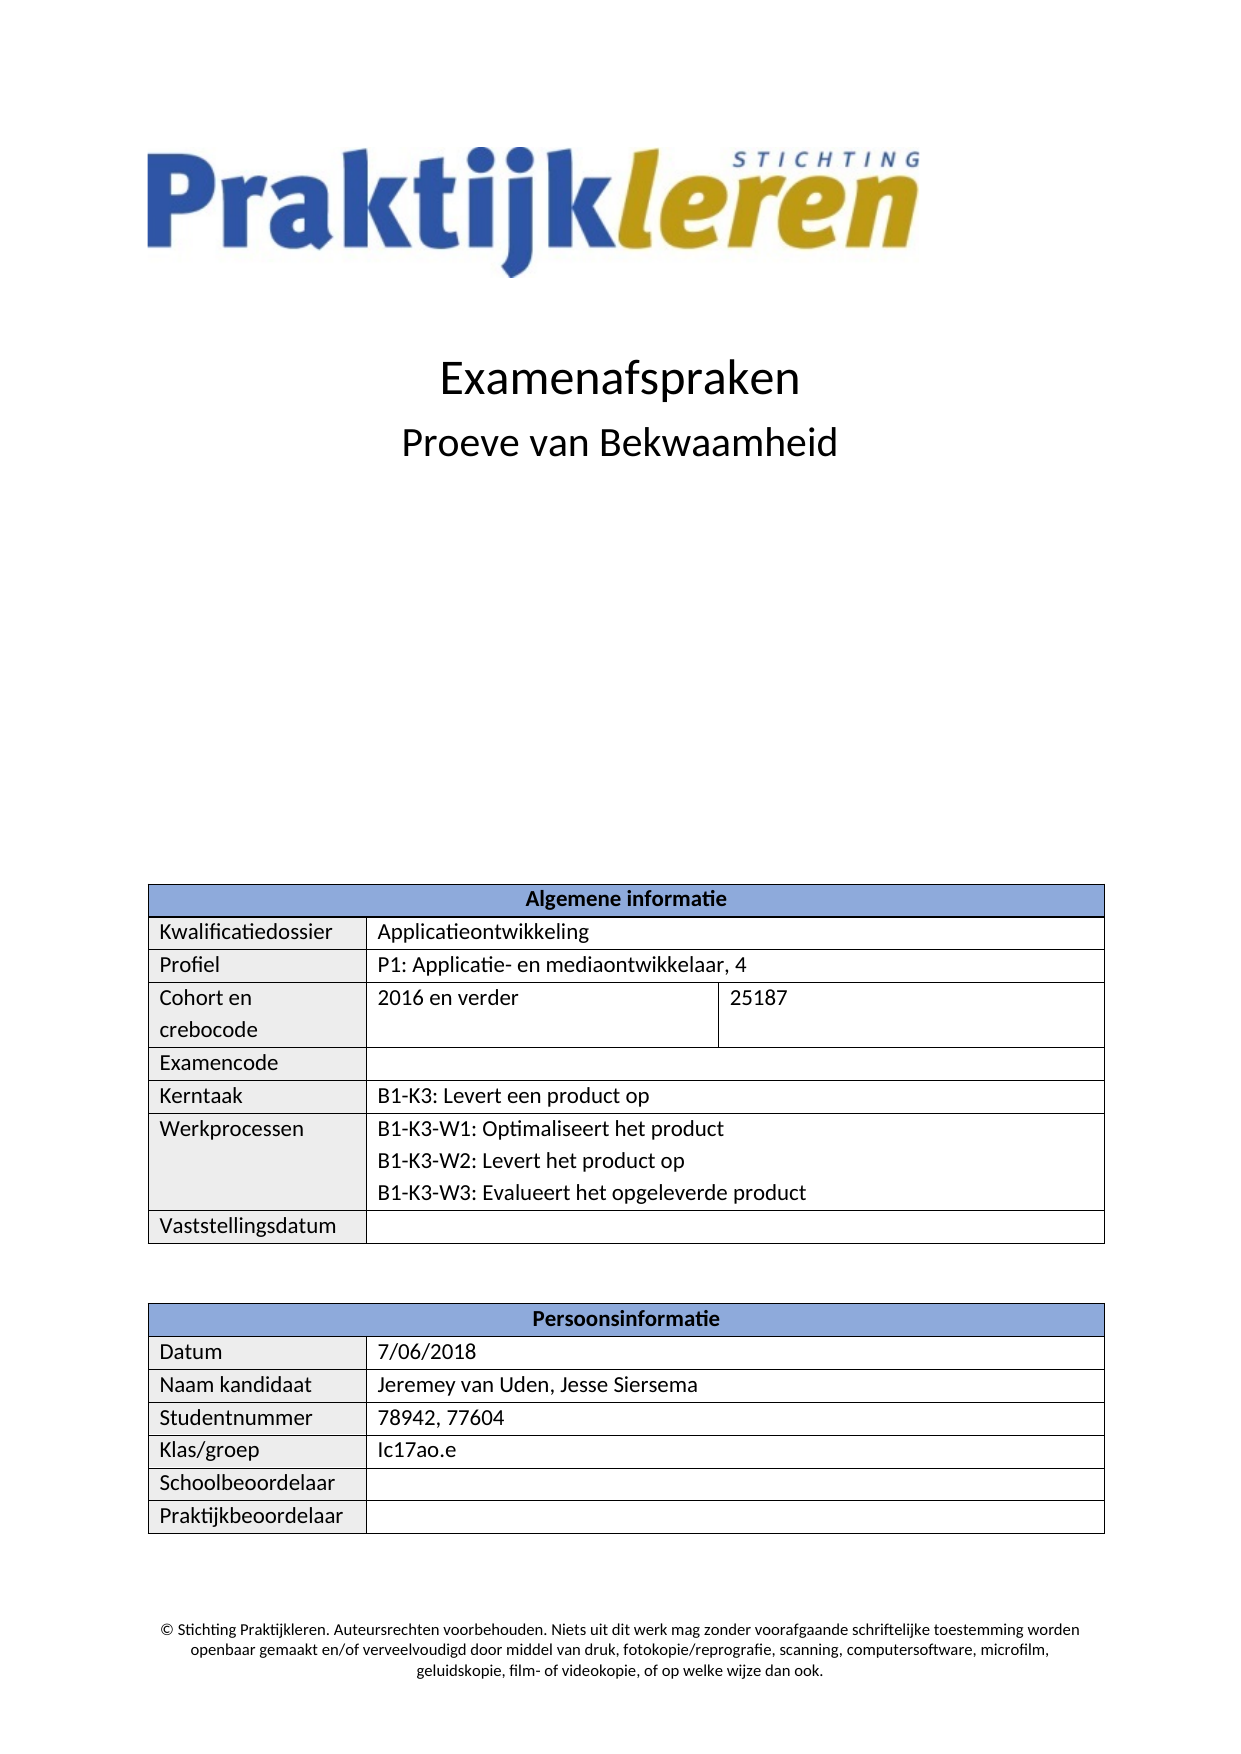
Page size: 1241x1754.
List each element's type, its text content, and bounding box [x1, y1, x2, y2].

table_cell 25187 [719, 983, 1104, 1047]
table_cell Werkprocessen [149, 1114, 366, 1210]
table_cell 7/06/2018 [367, 1337, 1104, 1369]
table_cell 78942, 77604 [367, 1403, 1104, 1434]
table_cell [367, 1048, 1104, 1080]
table_cell Kerntaak [149, 1081, 366, 1113]
table_cell P1: Applicatie- en mediaontwikkelaar, 4 [367, 950, 1104, 982]
table_cell Cohort en crebocode [149, 983, 366, 1047]
table_cell Praktijkbeoordelaar [149, 1501, 366, 1533]
table_cell Schoolbeoordelaar [149, 1469, 366, 1500]
text Examenafspraken [148, 346, 1093, 407]
text Proeve van Bekwaamheid [148, 416, 1093, 467]
table_cell Ic17ao.e [367, 1436, 1104, 1467]
table_cell Jeremey van Uden, Jesse Siersema [367, 1370, 1104, 1402]
table_cell Studentnummer [149, 1403, 366, 1434]
table_cell Naam kandidaat [149, 1370, 366, 1402]
table_cell Datum [149, 1337, 366, 1369]
table_cell Vaststellingsdatum [149, 1211, 366, 1243]
table_cell B1-K3: Levert een product op [367, 1081, 1104, 1113]
table_cell Applicatieontwikkeling [367, 918, 1104, 949]
picture [147, 147, 920, 278]
table_cell Examencode [149, 1048, 366, 1080]
table_cell B1-K3-W1: Optimaliseert het product B1-K3-W2: Levert het product op B1-K3-W3: Evalueert het opgeleverde product [367, 1114, 1104, 1210]
table_cell Profiel [149, 950, 366, 982]
table_cell Kwalificatiedossier [149, 918, 366, 949]
table_cell [367, 1469, 1104, 1500]
table_header Persoonsinformatie [149, 1304, 1104, 1336]
table_cell 2016 en verder [367, 983, 718, 1047]
table_cell [367, 1211, 1104, 1243]
table_header Algemene informatie [149, 885, 1104, 916]
table_cell [367, 1501, 1104, 1533]
table_cell Klas/groep [149, 1436, 366, 1467]
